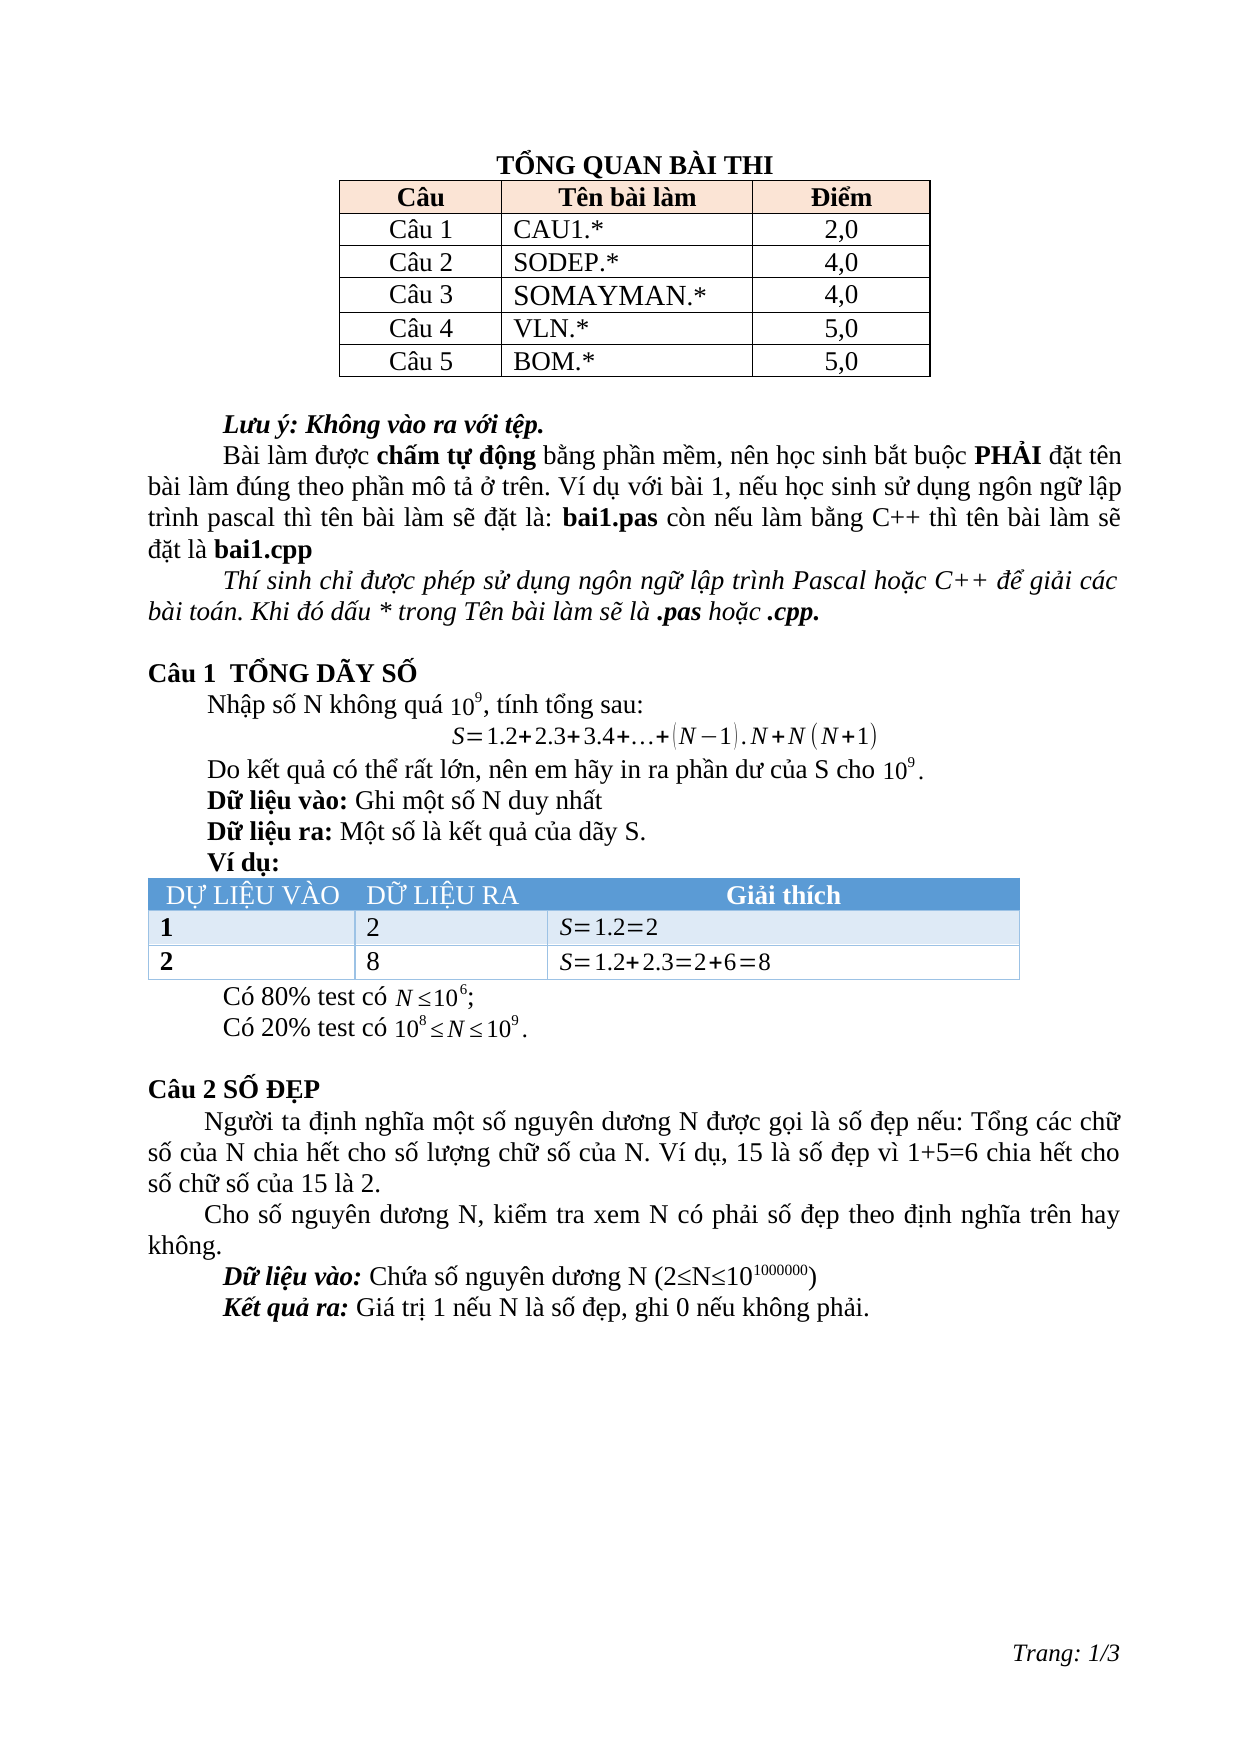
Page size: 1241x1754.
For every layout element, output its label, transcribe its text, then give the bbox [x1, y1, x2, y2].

text Bài làm được chấm tự động bằng phần mềm, nên học sinh bắt buộc PHẢI đặt tên bài làm đúng theo phần mô tả ở trên. Ví dụ với bài 1, nếu học sinh sử dụng ngôn ngữ lập trình pascal thì tên bài làm sẽ đặt là: bai1.pas còn nếu làm bằng C++ thì tên bài làm sẽ đặt là bai1.cpp [148, 439, 1122, 564]
table_cell 5,0 [753, 313, 929, 344]
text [148, 1292, 1122, 1323]
table_cell Câu 1 [340, 214, 501, 245]
table_cell 4,0 [753, 278, 929, 312]
text Có 80% test có ; [148, 980, 1122, 1011]
table_cell SOMAYMAN.* [502, 278, 752, 312]
table_cell Câu 5 [340, 345, 501, 376]
text Dữ liệu vào: Ghi một số N duy nhất [148, 784, 1122, 815]
table_header DỰ LIỆU VÀO [149, 879, 354, 910]
table_cell Câu 2 [340, 246, 501, 277]
table_cell VLN.* [502, 313, 752, 344]
table_cell 2 [149, 946, 354, 979]
text Câu 2 SỐ ĐẸP [148, 1073, 1122, 1105]
table_cell 2 [356, 911, 547, 944]
text TỔNG QUAN BÀI THI [148, 149, 1122, 180]
table_cell Câu 3 [340, 278, 501, 312]
table_cell 2,0 [753, 214, 929, 245]
table_cell [548, 911, 1019, 944]
table_cell 5,0 [753, 345, 929, 376]
text Dữ liệu vào: Chứa số nguyên dương N (2≤N≤101000000) [148, 1260, 1122, 1292]
text Lưu ý: Không vào ra với tệp. [148, 408, 1122, 439]
table_cell 4,0 [753, 246, 929, 277]
text Cho số nguyên dương N, kiểm tra xem N có phải số đẹp theo định nghĩa trên hay không. [148, 1198, 1122, 1260]
table_header Điểm [753, 181, 929, 213]
table_header Câu [340, 181, 501, 213]
table_cell [548, 946, 1019, 979]
text Dữ liệu ra: Một số là kết quả của dãy S. [148, 815, 1122, 847]
table_cell Câu 4 [340, 313, 501, 344]
table_cell BOM.* [502, 345, 752, 376]
text Nhập số N không quá , tính tổng sau: [148, 688, 1122, 719]
text Thí sinh chỉ được phép sử dụng ngôn ngữ lập trình Pascal hoặc C++ để giải các bài toán. Khi đó dấu * trong Tên bài làm sẽ là .pas hoặc .cpp. [148, 564, 1122, 626]
text Có 20% test có [148, 1011, 1122, 1042]
text Câu 1 TỔNG DÃY SỐ [148, 657, 1122, 688]
table_header Tên bài làm [502, 181, 752, 213]
text Do kết quả có thể rất lớn, nên em hãy in ra phần dư của S cho [148, 753, 1122, 784]
table_header Giải thích [548, 879, 1019, 910]
table_cell 8 [356, 946, 547, 979]
table_cell SODEP.* [502, 246, 752, 277]
text Ví dụ: [148, 847, 1122, 878]
table_header DỮ LIỆU RA [356, 879, 547, 910]
table_cell CAU1.* [502, 214, 752, 245]
table_cell 1 [149, 911, 354, 944]
text Người ta định nghĩa một số nguyên dương N được gọi là số đẹp nếu: Tổng các chữ số của N chia hết cho số lượng chữ số của N. Ví dụ, 15 là số đẹp vì 1+5=6 chia hết cho số chữ số của 15 là 2. [148, 1105, 1122, 1198]
